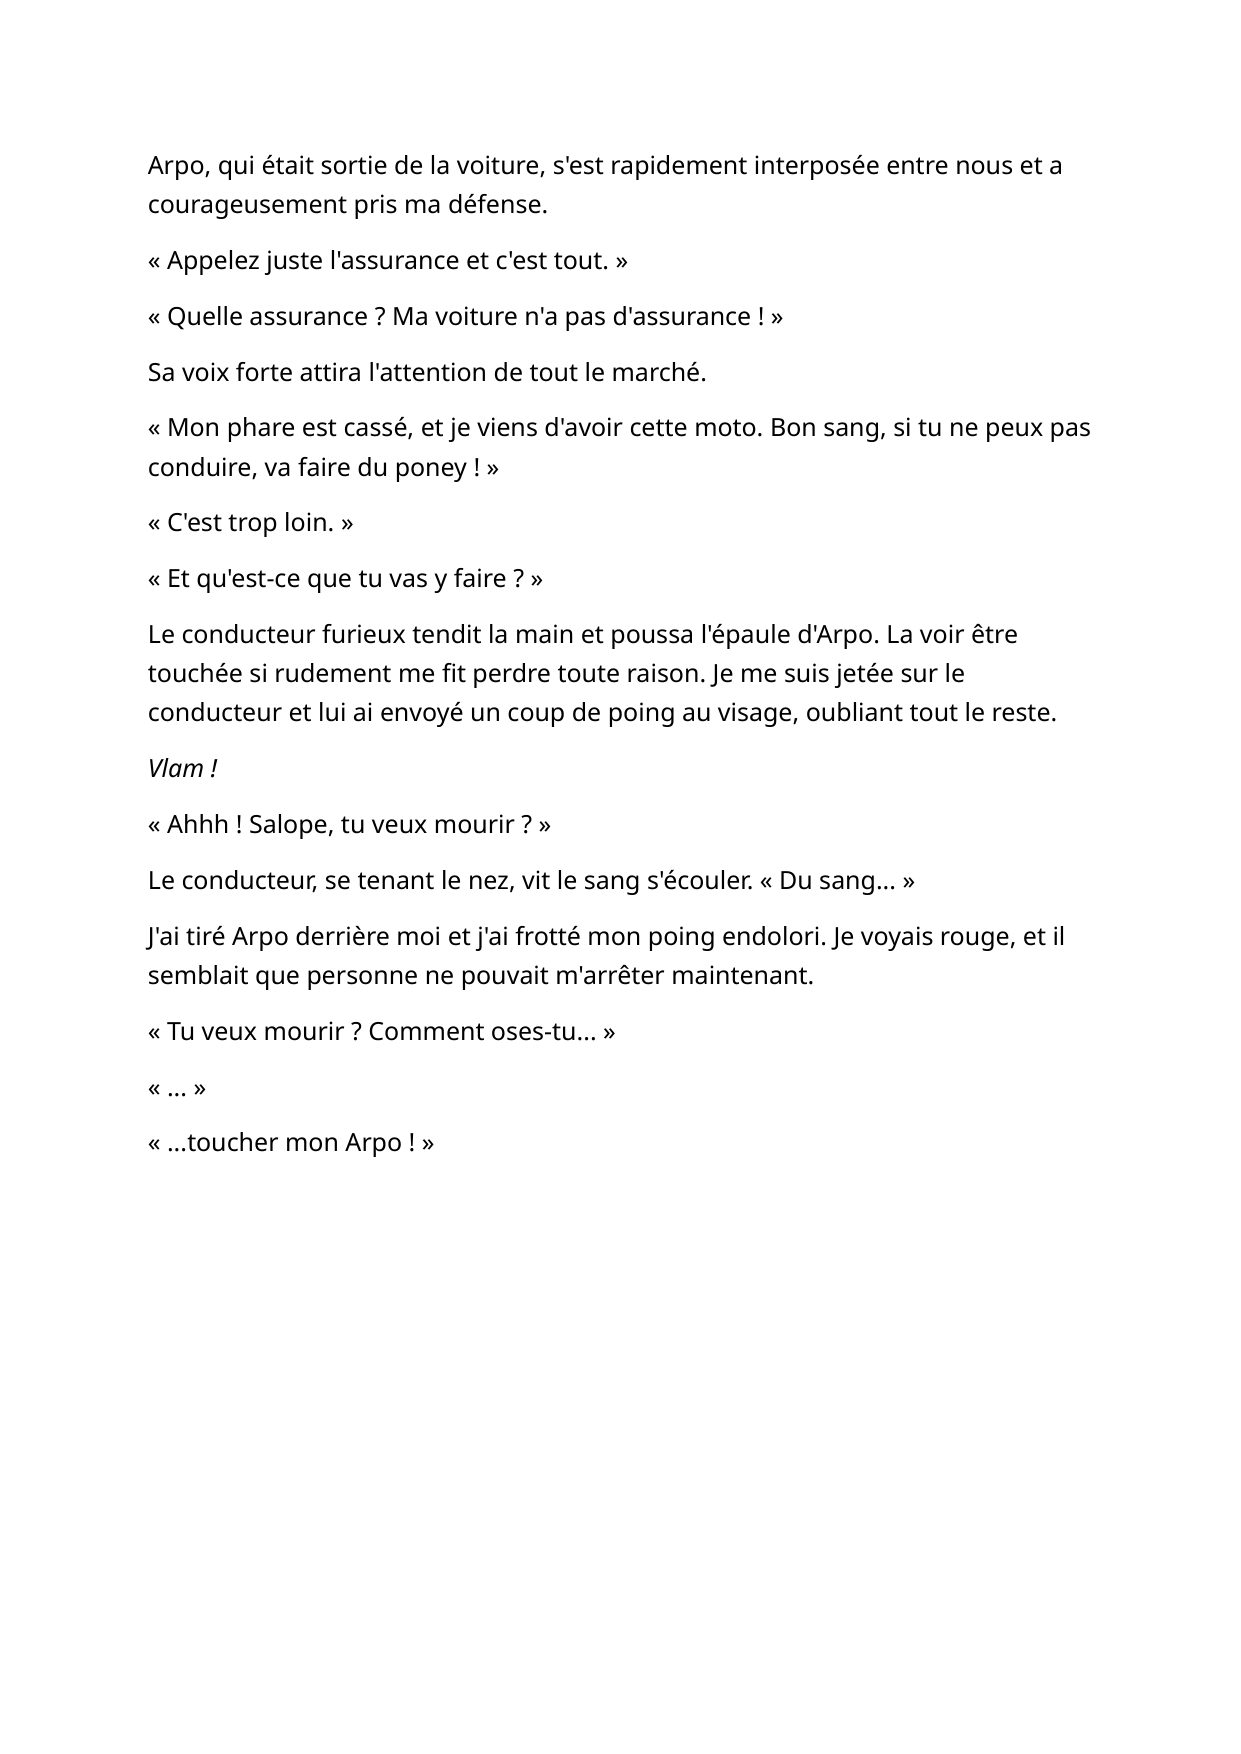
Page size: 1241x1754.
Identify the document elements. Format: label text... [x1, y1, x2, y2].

text « Tu veux mourir ? Comment oses-tu... » [148, 1013, 1093, 1047]
text J'ai tiré Arpo derrière moi et j'ai frotté mon poing endolori. Je voyais rouge, et il semblait que personne ne pouvait m'arrêter maintenant. [148, 918, 1093, 992]
text Vlam ! [148, 751, 1093, 785]
text Sa voix forte attira l'attention de tout le marché. [148, 354, 1093, 388]
text « C'est trop loin. » [148, 505, 1093, 539]
text Le conducteur, se tenant le nez, vit le sang s'écouler. « Du sang... » [148, 863, 1093, 897]
text « Ahhh ! Salope, tu veux mourir ? » [148, 807, 1093, 841]
text Le conducteur furieux tendit la main et poussa l'épaule d'Arpo. La voir être touchée si rudement me fit perdre toute raison. Je me suis jetée sur le conducteur et lui ai envoyé un coup de poing au visage, oubliant tout le reste. [148, 617, 1093, 729]
text « ...toucher mon Arpo ! » [148, 1125, 1093, 1159]
text Arpo, qui était sortie de la voiture, s'est rapidement interposée entre nous et a courageusement pris ma défense. [148, 148, 1093, 221]
text « ... » [148, 1069, 1093, 1103]
text « Et qu'est-ce que tu vas y faire ? » [148, 561, 1093, 595]
text « Appelez juste l'assurance et c'est tout. » [148, 243, 1093, 277]
text « Mon phare est cassé, et je viens d'avoir cette moto. Bon sang, si tu ne peux pas conduire, va faire du poney ! » [148, 410, 1093, 483]
text « Quelle assurance ? Ma voiture n'a pas d'assurance ! » [148, 298, 1093, 332]
